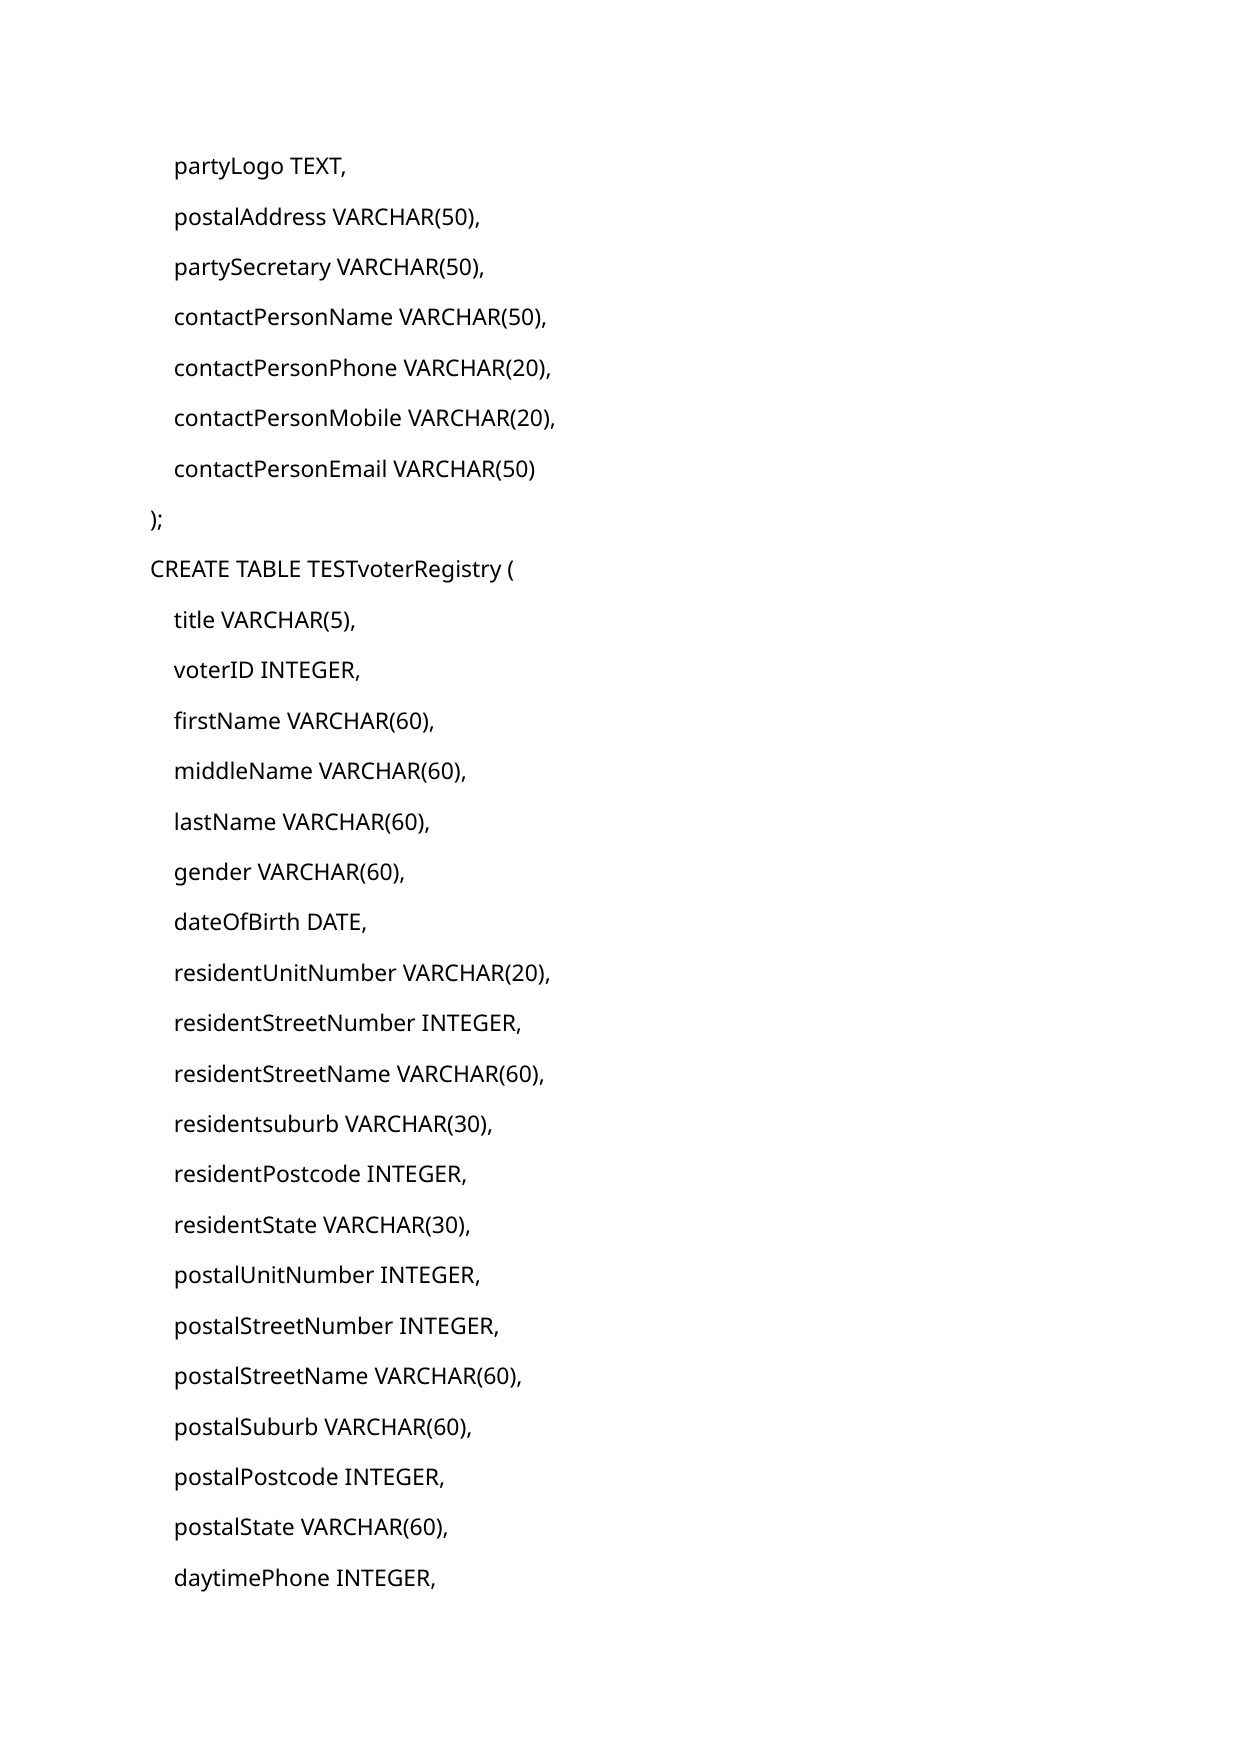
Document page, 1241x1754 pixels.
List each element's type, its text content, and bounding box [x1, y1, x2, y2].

text contactPersonEmail VARCHAR(50) [150, 452, 1090, 484]
text postalSuburb VARCHAR(60), [150, 1410, 1090, 1442]
text residentPostcode INTEGER, [150, 1158, 1090, 1189]
text postalPostcode INTEGER, [150, 1461, 1090, 1492]
text middleName VARCHAR(60), [150, 755, 1090, 786]
text lastName VARCHAR(60), [150, 805, 1090, 837]
text daytimePhone INTEGER, [150, 1562, 1090, 1593]
text partyLogo TEXT, [150, 150, 1090, 181]
text title VARCHAR(5), [150, 604, 1090, 635]
text residentStreetNumber INTEGER, [150, 1007, 1090, 1038]
text residentStreetName VARCHAR(60), [150, 1057, 1090, 1089]
text residentUnitNumber VARCHAR(20), [150, 957, 1090, 988]
text partySecretary VARCHAR(50), [150, 251, 1090, 282]
text voterID INTEGER, [150, 654, 1090, 685]
text firstName VARCHAR(60), [150, 704, 1090, 736]
text dateOfBirth DATE, [150, 906, 1090, 937]
text postalState VARCHAR(60), [150, 1511, 1090, 1542]
text postalStreetName VARCHAR(60), [150, 1360, 1090, 1391]
text postalStreetNumber INTEGER, [150, 1309, 1090, 1341]
text postalUnitNumber INTEGER, [150, 1259, 1090, 1290]
text residentsuburb VARCHAR(30), [150, 1108, 1090, 1139]
text postalAddress VARCHAR(50), [150, 200, 1090, 232]
text ); [150, 503, 1090, 534]
text residentState VARCHAR(30), [150, 1209, 1090, 1240]
text CREATE TABLE TESTvoterRegistry ( [150, 553, 1090, 584]
text contactPersonMobile VARCHAR(20), [150, 402, 1090, 433]
text contactPersonName VARCHAR(50), [150, 301, 1090, 332]
text gender VARCHAR(60), [150, 856, 1090, 887]
text contactPersonPhone VARCHAR(20), [150, 352, 1090, 383]
